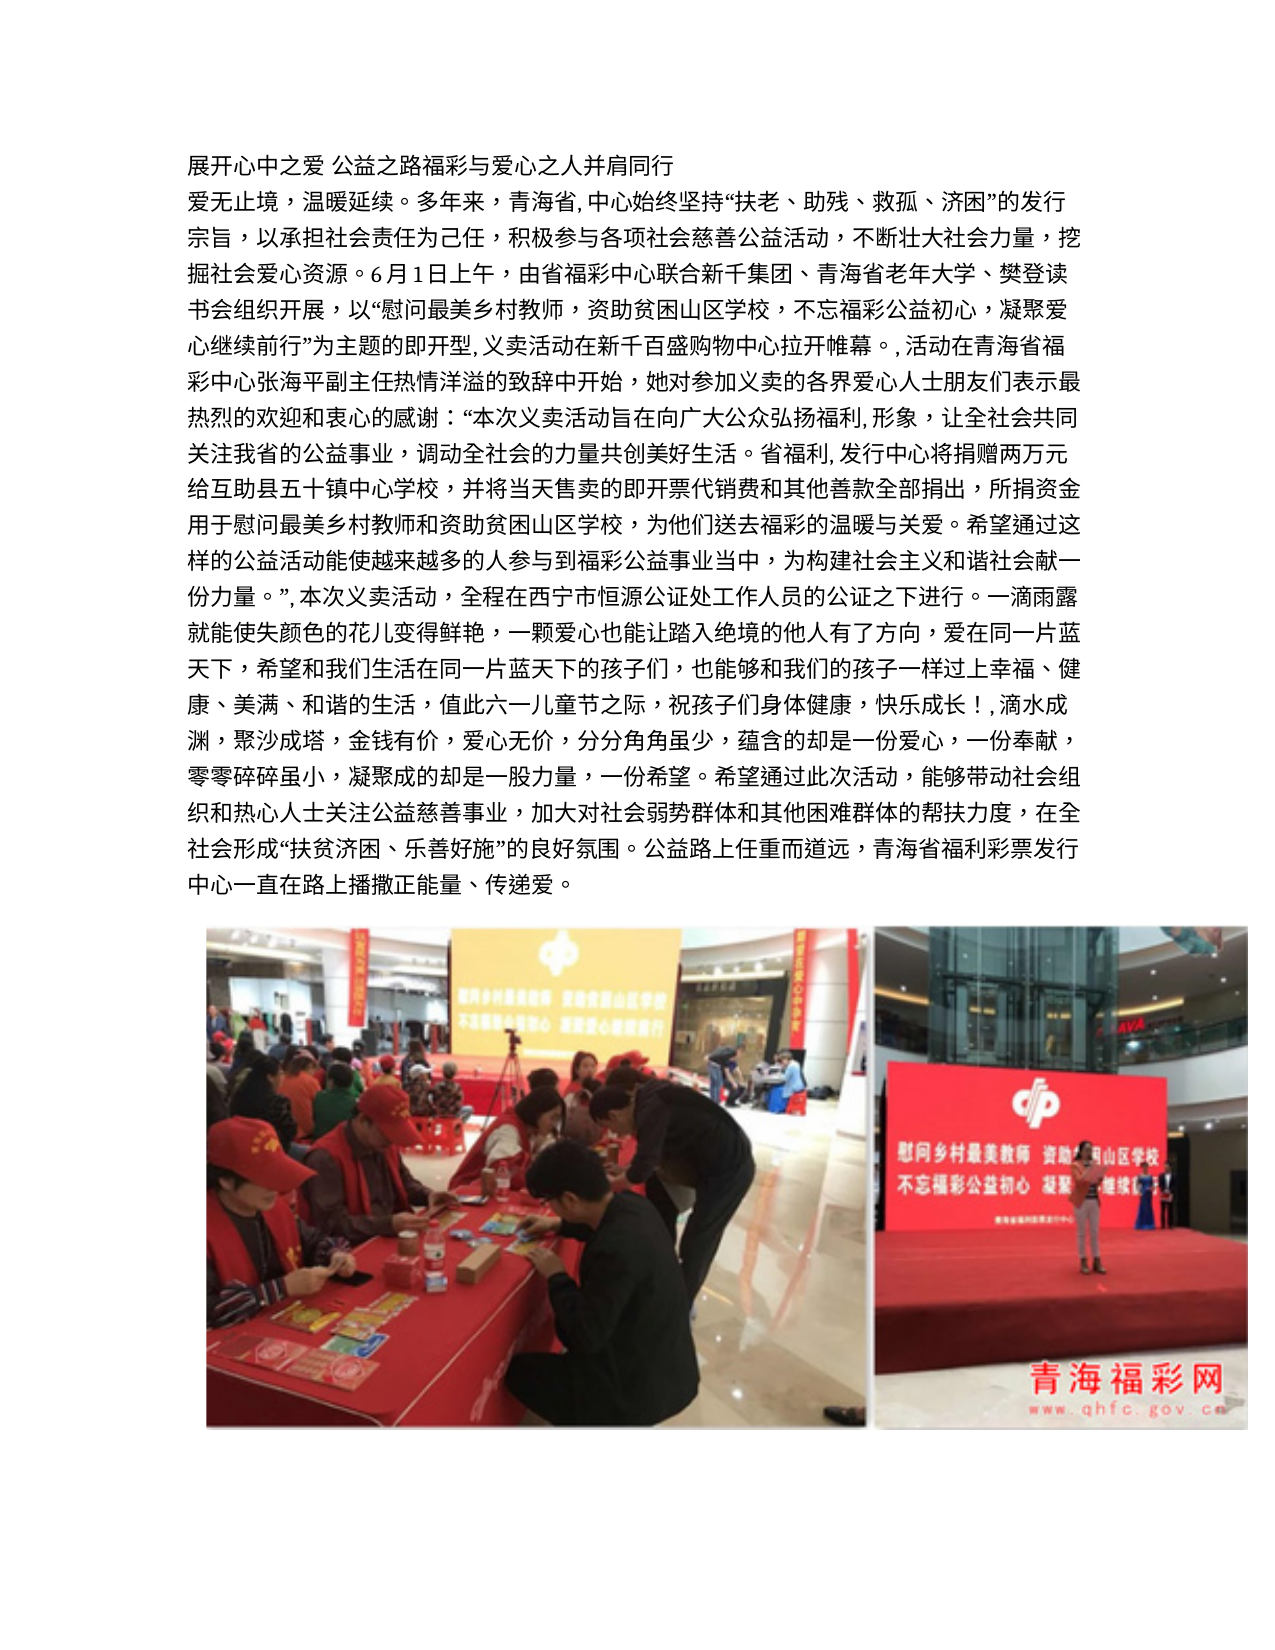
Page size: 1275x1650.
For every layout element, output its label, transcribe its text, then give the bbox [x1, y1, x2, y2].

text 展开心中之爱 公益之路福彩与爱心之人并肩同行 爱无止境，温暖延续。多年来，青海省, 中心始终坚持“扶老、助残、救孤、济困”的发行宗旨，以承担社会责任为己任，积极参与各项社会慈善公益活动，不断壮大社会力量，挖掘社会爱心资源。6月1日上午，由省福彩中心联合新千集团、青海省老年大学、樊登读书会组织开展，以“慰问最美乡村教师，资助贫困山区学校，不忘福彩公益初心，凝聚爱心继续前行”为主题的即开型, 义卖活动在新千百盛购物中心拉开帷幕。, 活动在青海省福彩中心张海平副主任热情洋溢的致辞中开始，她对参加义卖的各界爱心人士朋友们表示最热烈的欢迎和衷心的感谢：“本次义卖活动旨在向广大公众弘扬福利, 形象，让全社会共同关注我省的公益事业，调动全社会的力量共创美好生活。省福利, 发行中心将捐赠两万元给互助县五十镇中心学校，并将当天售卖的即开票代销费和其他善款全部捐出，所捐资金用于慰问最美乡村教师和资助贫困山区学校，为他们送去福彩的温暖与关爱。希望通过这样的公益活动能使越来越多的人参与到福彩公益事业当中，为构建社会主义和谐社会献一份力量。”, 本次义卖活动，全程在西宁市恒源公证处工作人员的公证之下进行。一滴雨露就能使失颜色的花儿变得鲜艳，一颗爱心也能让踏入绝境的他人有了方向，爱在同一片蓝天下，希望和我们生活在同一片蓝天下的孩子们，也能够和我们的孩子一样过上幸福、健康、美满、和谐的生活，值此六一儿童节之际，祝孩子们身体健康，快乐成长！, 滴水成渊，聚沙成塔，金钱有价，爱心无价，分分角角虽少，蕴含的却是一份爱心，一份奉献，零零碎碎虽小，凝聚成的却是一股力量，一份希望。希望通过此次活动，能够带动社会组织和热心人士关注公益慈善事业，加大对社会弱势群体和其他困难群体的帮扶力度，在全社会形成“扶贫济困、乐善好施”的良好氛围。公益路上任重而道远，青海省福利彩票发行中心一直在路上播撒正能量、传递爱。 [187, 150, 1087, 900]
picture [206, 925, 1248, 1430]
